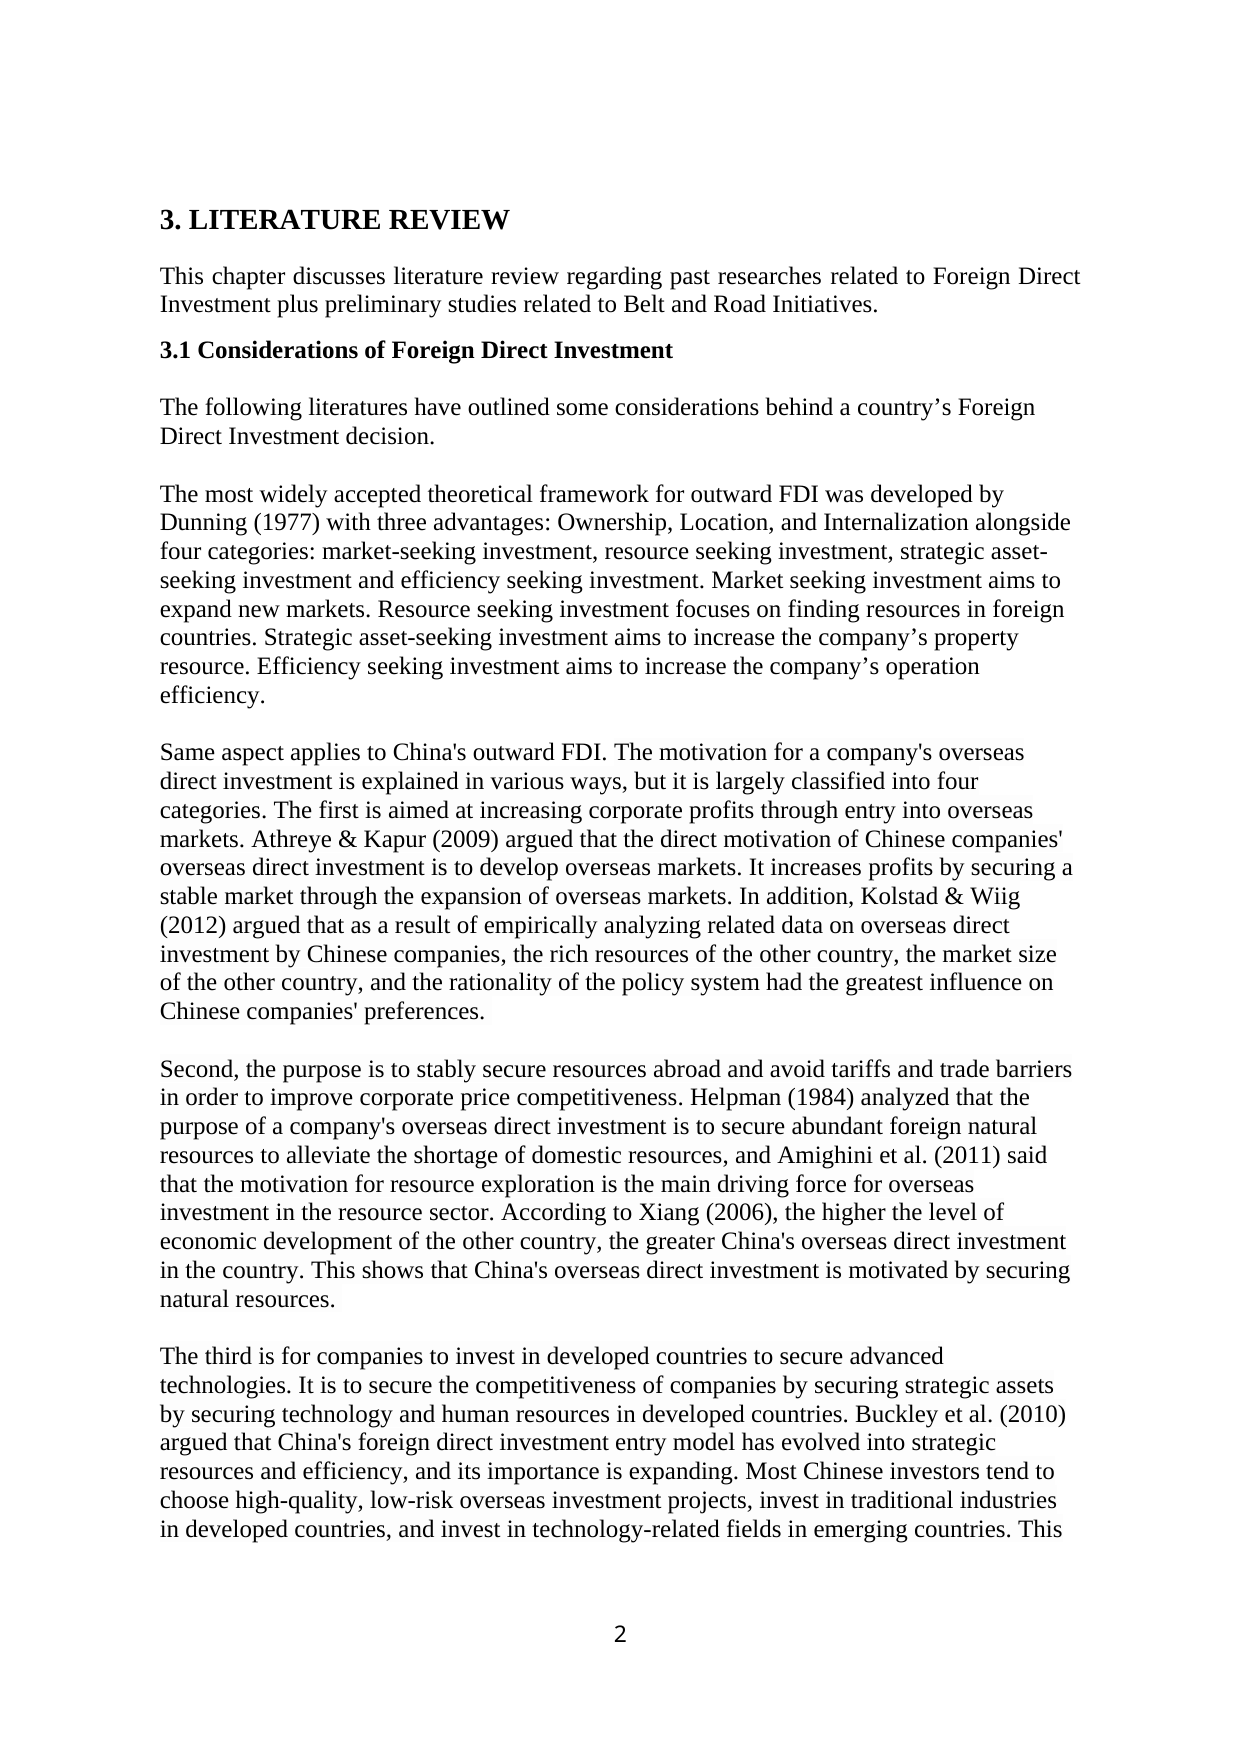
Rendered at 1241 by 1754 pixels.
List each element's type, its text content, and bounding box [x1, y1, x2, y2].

text Second, the purpose is to stably secure resources abroad and avoid tariffs and trade barriers in order to improve corporate price competitiveness. Helpman (1984) analyzed that the purpose of a company's overseas direct investment is to secure abundant foreign natural resources to alleviate the shortage of domestic resources, and Amighini et al. (2011) said that the motivation for resource exploration is the main driving force for overseas investment in the resource sector. According to Xiang (2006), the higher the level of economic development of the other country, the greater China's overseas direct investment in the country. This shows that China's overseas direct investment is motivated by securing natural resources. [159, 1054, 1081, 1312]
subtitle 3. LITERATURE REVIEW [159, 202, 1081, 236]
text 3.1 Considerations of Foreign Direct Investment [159, 335, 1081, 364]
text The following literatures have outlined some considerations behind a country’s Foreign Direct Investment decision. [159, 392, 1081, 450]
text Same aspect applies to China's outward FDI. The motivation for a company's overseas direct investment is explained in various ways, but it is largely classified into four categories. The first is aimed at increasing corporate profits through entry into overseas markets. Athreye & Kapur (2009) argued that the direct motivation of Chinese companies' overseas direct investment is to develop overseas markets. It increases profits by securing a stable market through the expansion of overseas markets. In addition, Kolstad & Wiig (2012) argued that as a result of empirically analyzing related data on overseas direct investment by Chinese companies, the rich resources of the other country, the market size of the other country, and the rationality of the policy system had the greatest influence on Chinese companies' preferences. [159, 737, 1081, 1025]
text This chapter discusses literature review regarding past researches related to Foreign Direct Investment plus preliminary studies related to Belt and Road Initiatives. [159, 261, 1081, 318]
text The most widely accepted theoretical framework for outward FDI was developed by Dunning (1977) with three advantages: Ownership, Location, and Internalization alongside four categories: market-seeking investment, resource seeking investment, strategic asset-seeking investment and efficiency seeking investment. Market seeking investment aims to expand new markets. Resource seeking investment focuses on finding resources in foreign countries. Strategic asset-seeking investment aims to increase the company’s property resource. Efficiency seeking investment aims to increase the company’s operation efficiency. [159, 479, 1081, 709]
